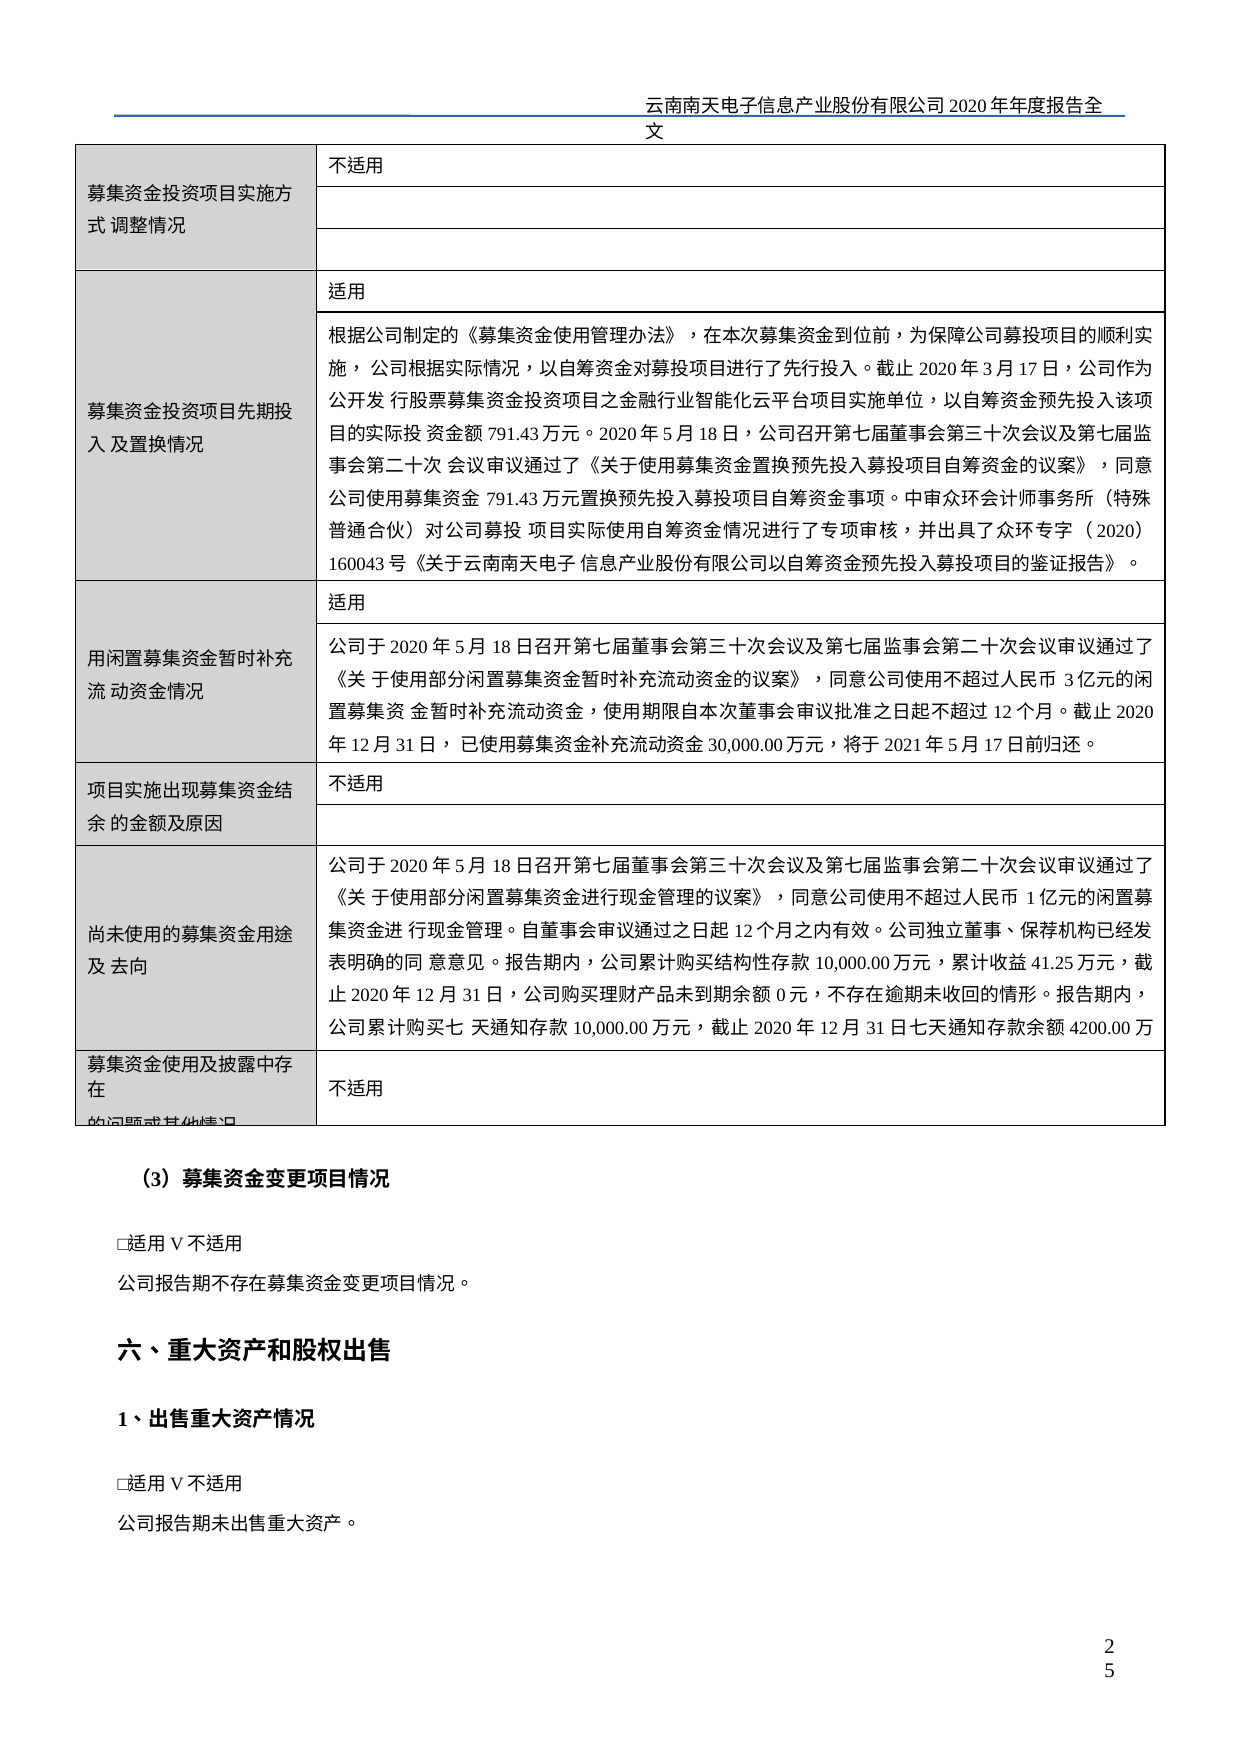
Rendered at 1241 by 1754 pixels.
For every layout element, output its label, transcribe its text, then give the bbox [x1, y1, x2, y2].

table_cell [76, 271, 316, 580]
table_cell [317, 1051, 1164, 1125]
text □适用V不适用 [76, 1230, 1165, 1255]
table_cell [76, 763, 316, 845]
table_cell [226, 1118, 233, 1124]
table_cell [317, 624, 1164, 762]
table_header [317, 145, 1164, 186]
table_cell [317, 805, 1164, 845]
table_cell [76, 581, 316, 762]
text 公司报告期未出售重大资产。 [76, 1511, 1165, 1536]
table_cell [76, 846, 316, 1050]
text 公司报告期不存在募集资金变更项目情况。 [76, 1270, 1165, 1295]
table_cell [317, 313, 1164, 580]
text □适用V不适用 [76, 1470, 1165, 1496]
text 六、重大资产和股权出售 [76, 1333, 1165, 1367]
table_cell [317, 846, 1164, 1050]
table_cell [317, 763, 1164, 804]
text 1、出售重大资产情况 [76, 1404, 1165, 1433]
text （3）募集资金变更项目情况 [76, 1164, 1165, 1192]
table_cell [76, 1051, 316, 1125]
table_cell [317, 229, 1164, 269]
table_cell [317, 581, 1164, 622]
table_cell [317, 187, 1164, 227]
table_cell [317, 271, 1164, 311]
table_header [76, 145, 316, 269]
